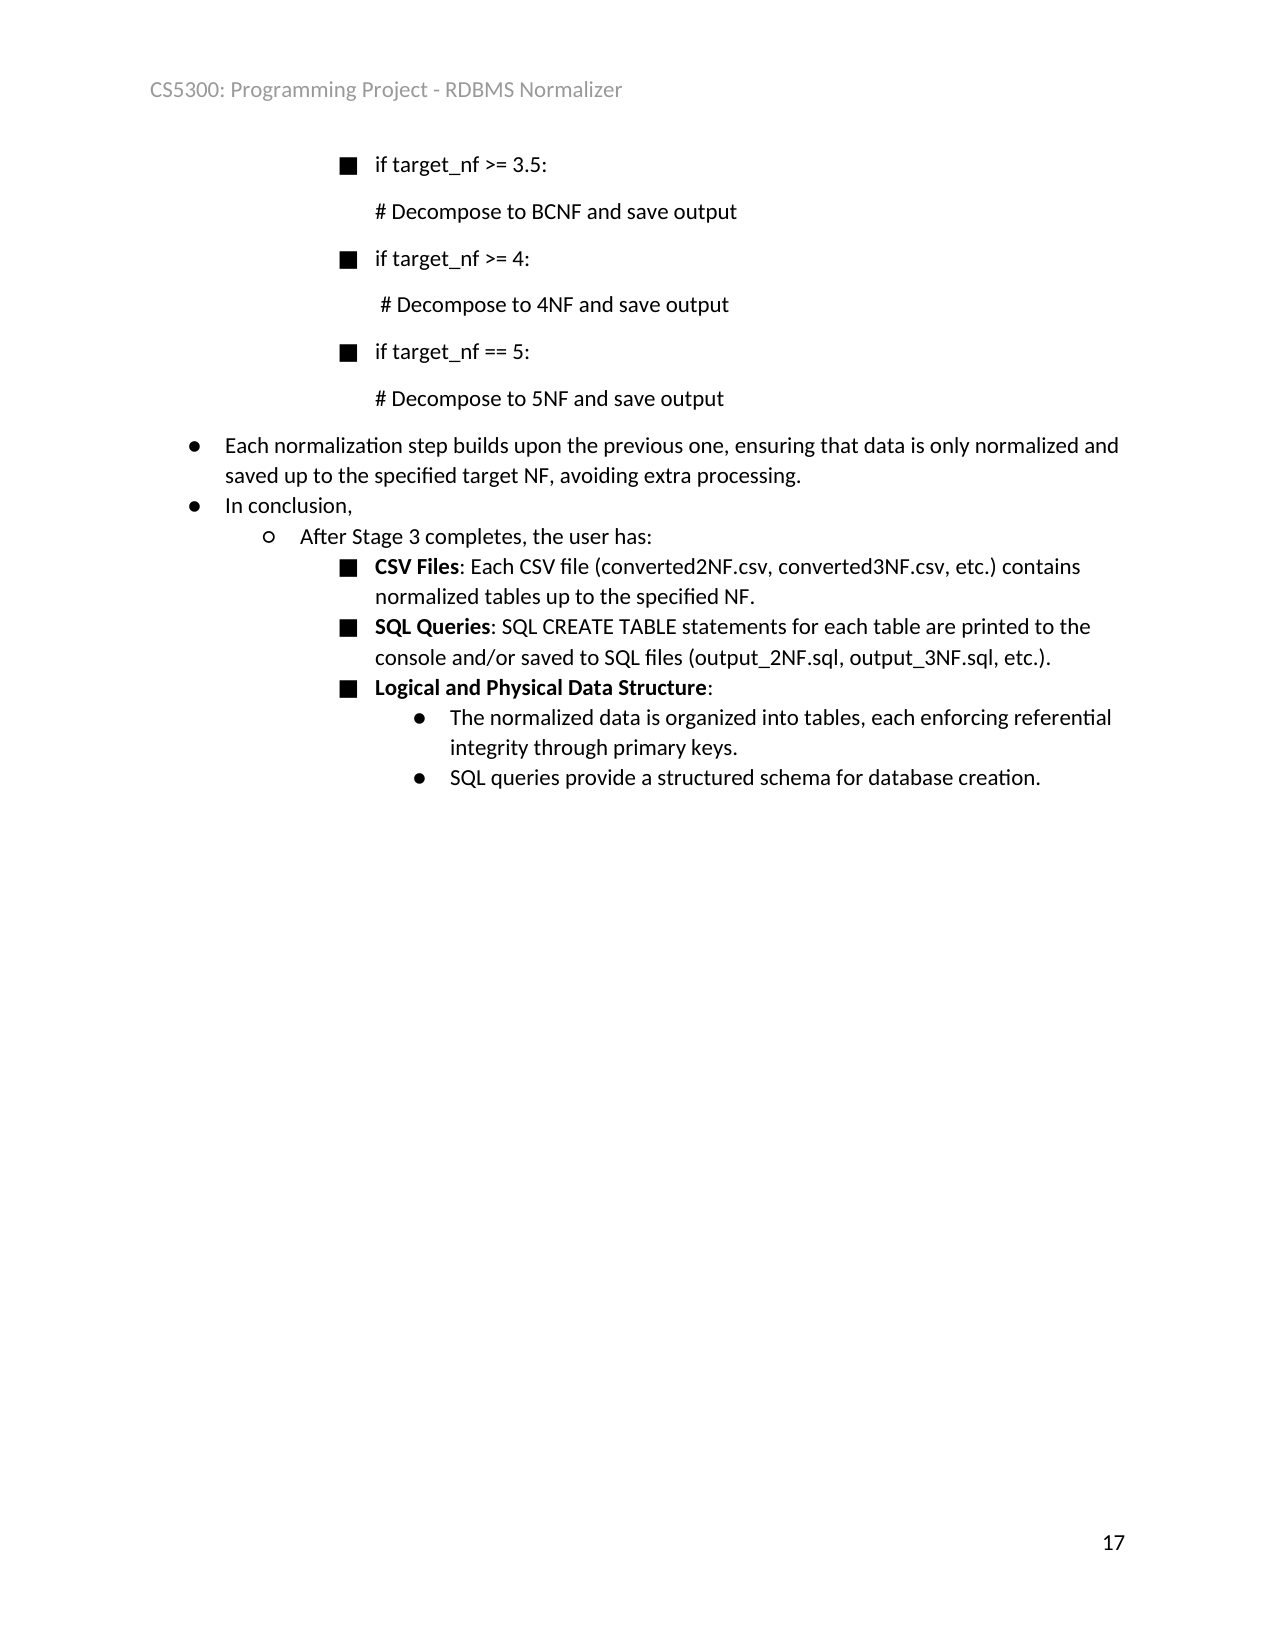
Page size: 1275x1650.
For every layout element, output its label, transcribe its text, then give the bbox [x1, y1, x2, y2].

list SQL queries provide a structured schema for database creation. [412, 763, 1125, 792]
text # Decompose to 5NF and save output [375, 384, 1125, 412]
list In conclusion, [187, 492, 1125, 520]
list if target_nf == 5: [337, 337, 1125, 366]
list The normalized data is organized into tables, each enforcing referential integrity through primary keys. [412, 703, 1125, 761]
text # Decompose to 4NF and save output [375, 291, 1125, 319]
list Each normalization step builds upon the previous one, ensuring that data is only normalized and saved up to the specified target NF, avoiding extra processing. [187, 431, 1125, 489]
list if target_nf >= 4: [337, 244, 1125, 272]
list CSV Files: Each CSV file (converted2NF.csv, converted3NF.csv, etc.) contains normalized tables up to the specified NF. [337, 552, 1125, 610]
list Logical and Physical Data Structure: [337, 673, 1125, 701]
list if target_nf >= 3.5: [337, 150, 1125, 178]
text # Decompose to BCNF and save output [375, 197, 1125, 225]
list After Stage 3 completes, the user has: [262, 522, 1125, 550]
list SQL Queries: SQL CREATE TABLE statements for each table are printed to the console and/or saved to SQL files (output_2NF.sql, output_3NF.sql, etc.). [337, 612, 1125, 671]
